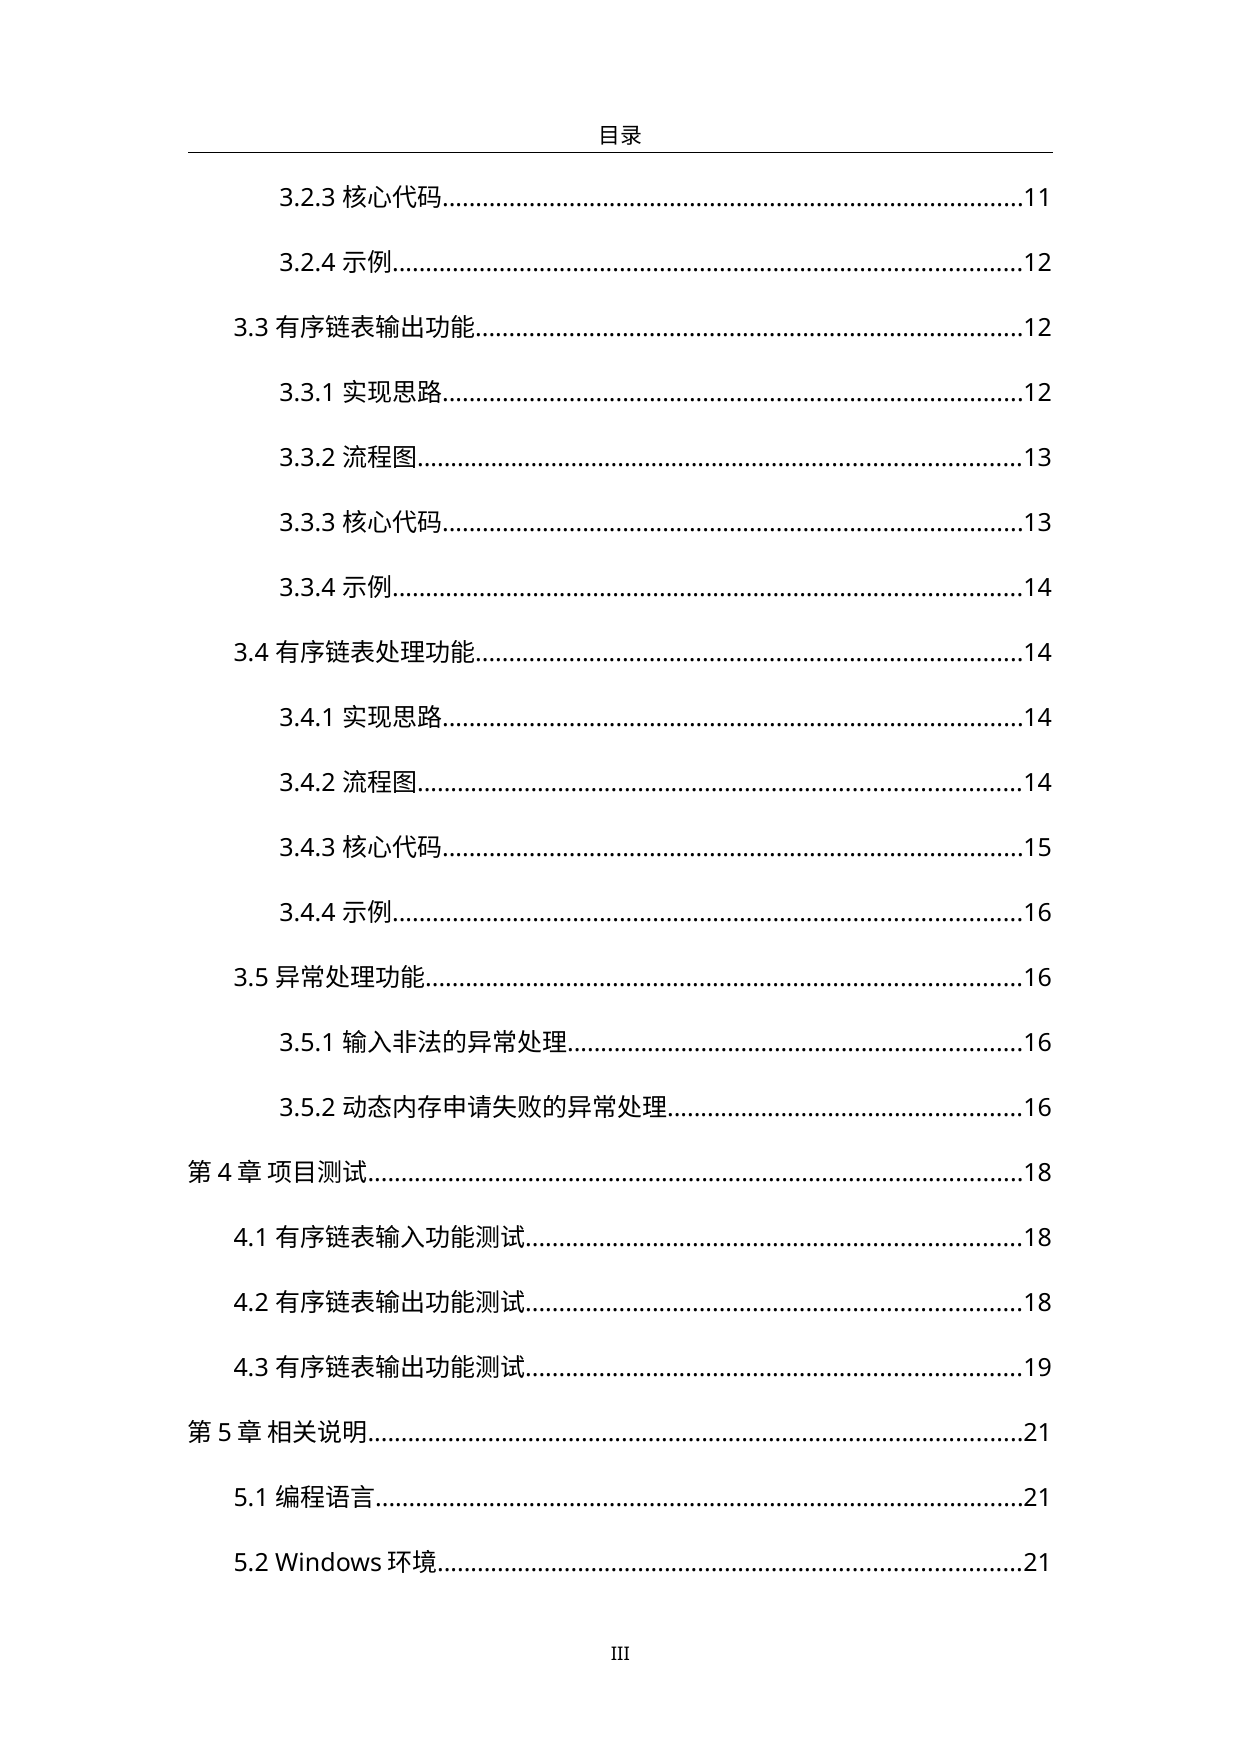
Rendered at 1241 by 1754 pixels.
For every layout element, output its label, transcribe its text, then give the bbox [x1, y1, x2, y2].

text 第4章 项目测试 18 [187, 1138, 1053, 1203]
text 3.5.2 动态内存申请失败的异常处理 16 [279, 1073, 1053, 1138]
text 4.1 有序链表输入功能测试 18 [233, 1203, 1053, 1268]
text 3.4 有序链表处理功能 14 [233, 618, 1053, 683]
text 3.2.4 示例 12 [279, 228, 1053, 293]
text 3.4.3 核心代码 15 [279, 813, 1053, 878]
text 4.3 有序链表输出功能测试 19 [233, 1333, 1053, 1398]
text 3.4.2 流程图 14 [279, 748, 1053, 813]
text 3.3.3 核心代码 13 [279, 488, 1053, 553]
text 3.5.1 输入非法的异常处理 16 [279, 1008, 1053, 1073]
text 3.4.1 实现思路 14 [279, 683, 1053, 748]
text 3.5 异常处理功能 16 [233, 943, 1053, 1008]
text 3.3.2 流程图 13 [279, 423, 1053, 488]
text 4.2 有序链表输出功能测试 18 [233, 1268, 1053, 1333]
text 第5章 相关说明 21 [187, 1398, 1053, 1463]
text 3.3.1 实现思路 12 [279, 358, 1053, 423]
text 3.2.3 核心代码 11 [279, 163, 1053, 228]
text 5.1 编程语言 21 [233, 1463, 1053, 1528]
text 3.4.4 示例 16 [279, 878, 1053, 943]
text 3.3.4 示例 14 [279, 553, 1053, 618]
text 3.3 有序链表输出功能 12 [233, 293, 1053, 358]
text 5.2 Windows环境 21 [233, 1528, 1053, 1593]
